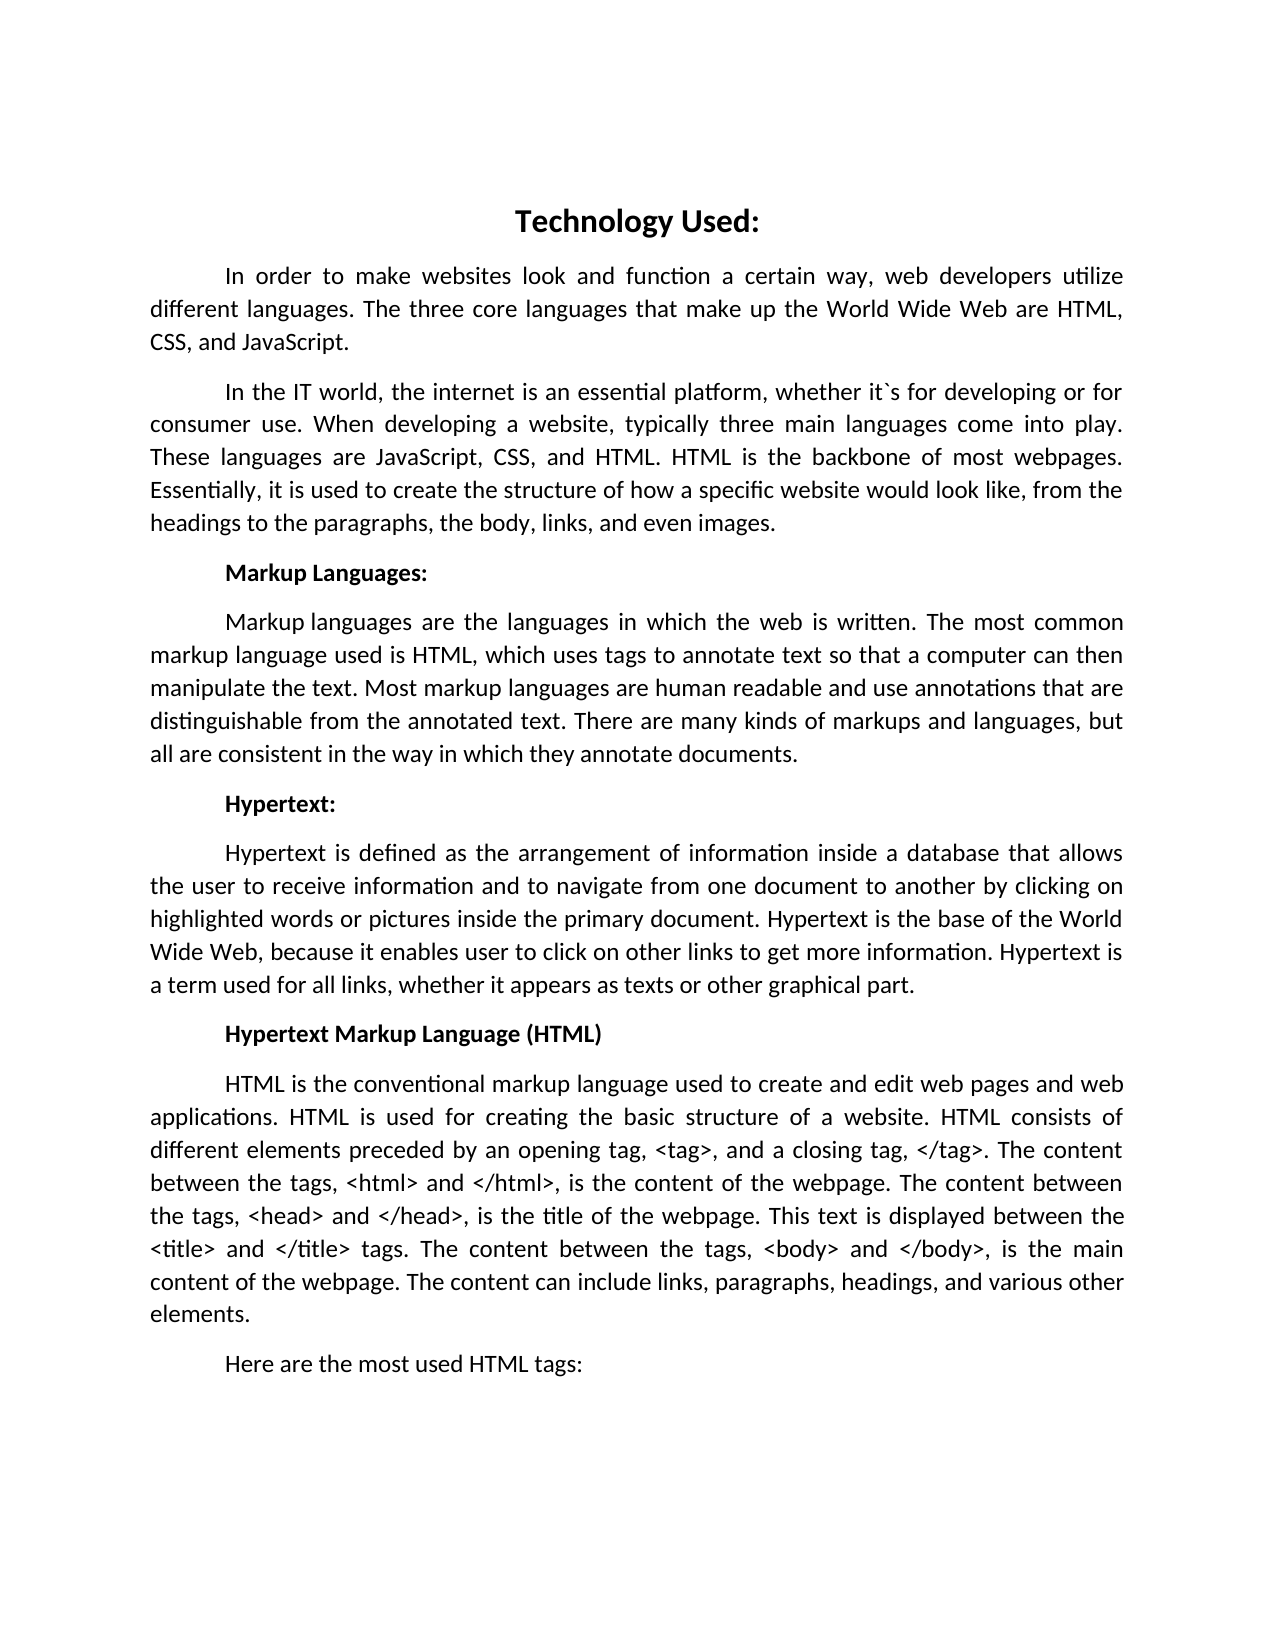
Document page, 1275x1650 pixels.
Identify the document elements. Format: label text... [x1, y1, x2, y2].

text Hypertext is defined as the arrangement of information inside a database that allows the user to receive information and to navigate from one document to another by clicking on highlighted words or pictures inside the primary document. Hypertext is the base of the World Wide Web, because it enables user to click on other links to get more information. Hypertext is a term used for all links, whether it appears as texts or other graphical part. [150, 837, 1125, 999]
text Technology Used: [150, 199, 1125, 240]
text Markup languages are the languages in which the web is written. The most common markup language used is HTML, which uses tags to annotate text so that a computer can then manipulate the text. Most markup languages are human readable and use annotations that are distinguishable from the annotated text. There are many kinds of markups and languages, but all are consistent in the way in which they annotate documents. [150, 606, 1125, 769]
text HTML is the conventional markup language used to create and edit web pages and web applications. HTML is used for creating the basic structure of a website. HTML consists of different elements preceded by an opening tag, <tag>, and a closing tag, </tag>. The content between the tags, <html> and </html>, is the content of the webpage. The content between the tags, <head> and </head>, is the title of the webpage. This text is displayed between the <title> and </title> tags. The content between the tags, <body> and </body>, is the main content of the webpage. The content can include links, paragraphs, headings, and various other elements. [150, 1068, 1125, 1329]
text In the IT world, the internet is an essential platform, whether it`s for developing or for consumer use. When developing a website, typically three main languages come into play. These languages are JavaScript, CSS, and HTML. HTML is the backbone of most webpages. Essentially, it is used to create the structure of how a specific website would look like, from the headings to the paragraphs, the body, links, and even images. [150, 376, 1125, 538]
text Markup Languages: [150, 557, 1125, 587]
text Hypertext Markup Language (HTML) [150, 1018, 1125, 1049]
text Here are the most used HTML tags: [150, 1348, 1125, 1379]
text In order to make websites look and function a certain way, web developers utilize different languages. The three core languages that make up the World Wide Web are HTML, CSS, and JavaScript. [150, 260, 1125, 357]
text Hypertext: [150, 788, 1125, 818]
